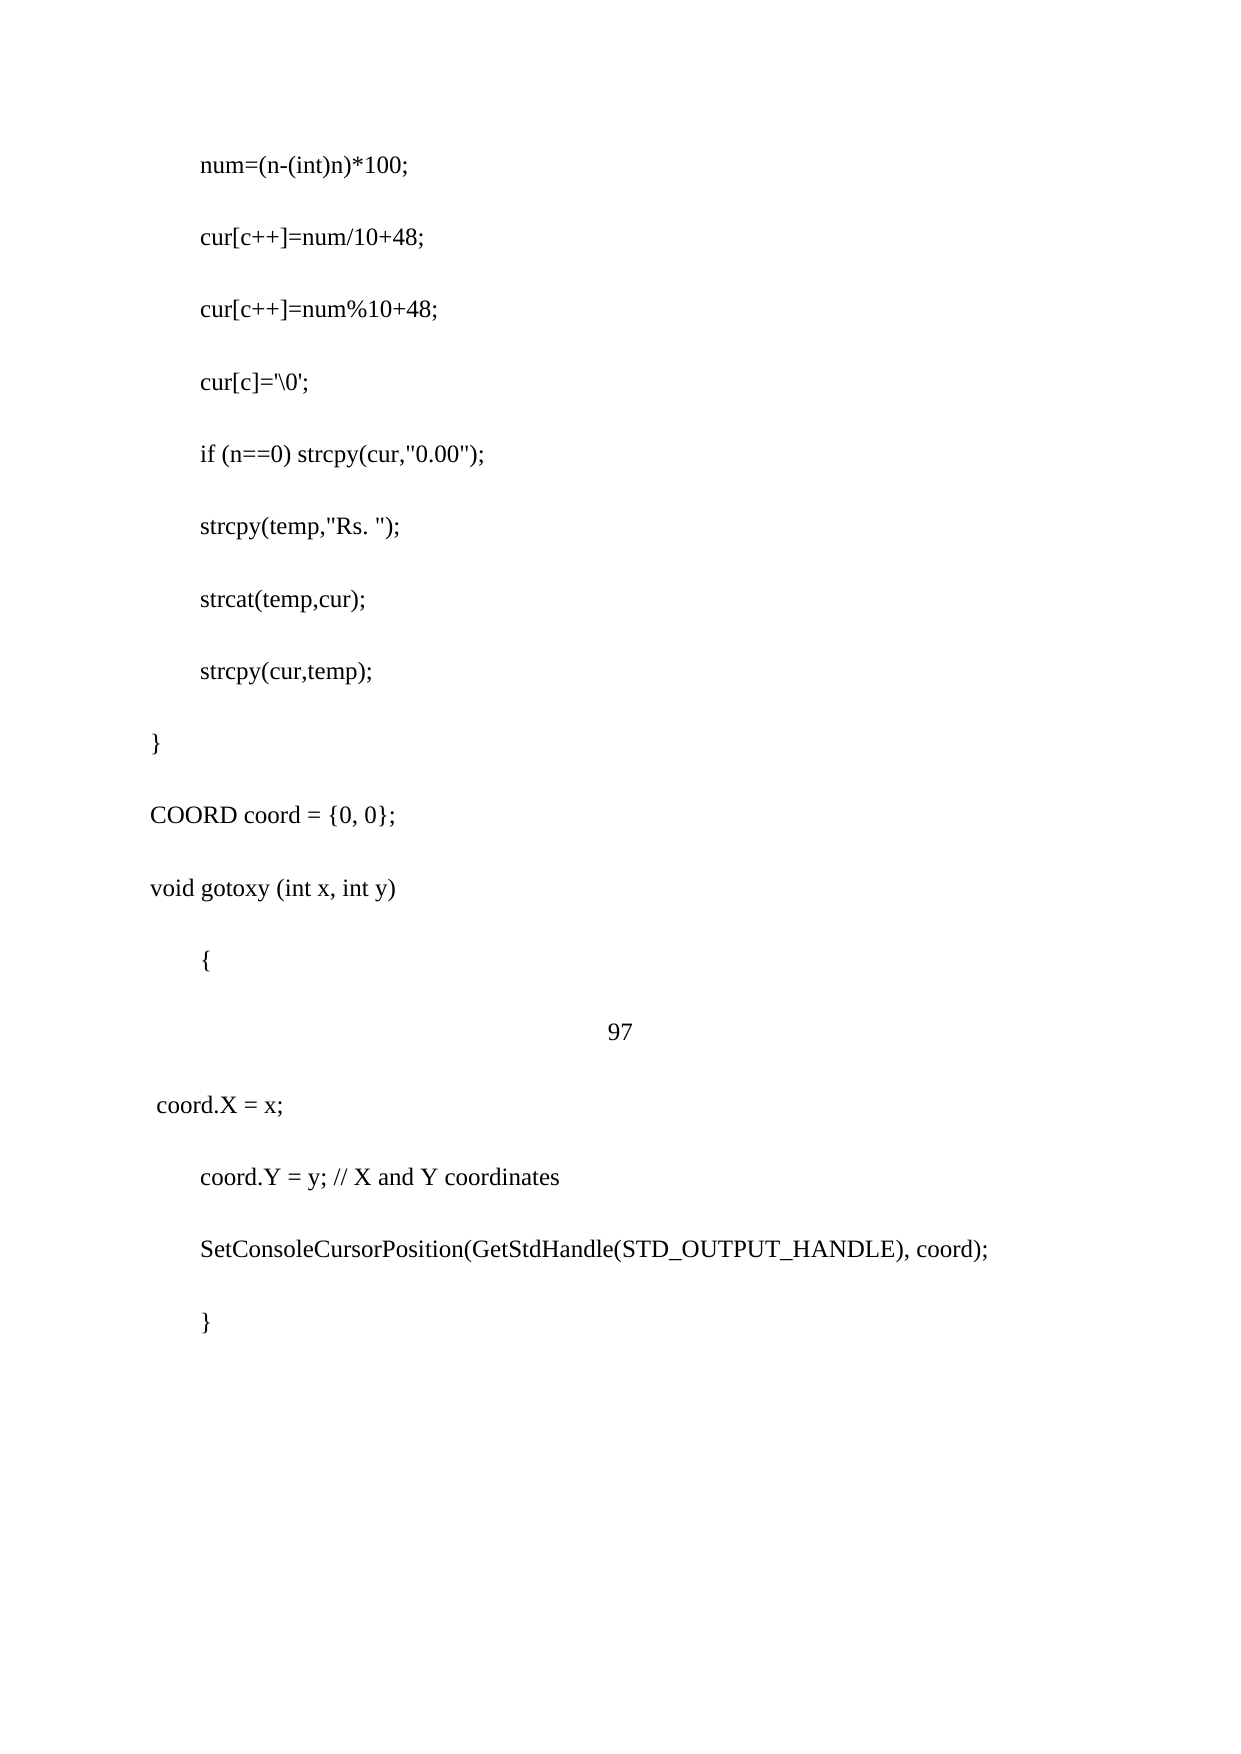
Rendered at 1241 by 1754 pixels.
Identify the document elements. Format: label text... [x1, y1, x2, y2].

text void gotoxy (int x, int y) [150, 873, 1090, 902]
text 97 [150, 1017, 1090, 1046]
text coord.X = x; [150, 1090, 1090, 1118]
text { [150, 945, 1090, 974]
text if (n==0) strcpy(cur,"0.00"); [150, 439, 1090, 468]
text strcpy(temp,"Rs. "); [150, 511, 1090, 540]
text num=(n-(int)n)*100; [150, 150, 1090, 179]
text } [150, 728, 1090, 757]
text SetConsoleCursorPosition(GetStdHandle(STD_OUTPUT_HANDLE), coord); [150, 1234, 1090, 1263]
text coord.Y = y; // X and Y coordinates [150, 1162, 1090, 1191]
text strcpy(cur,temp); [150, 656, 1090, 685]
text cur[c++]=num/10+48; [150, 222, 1090, 251]
text strcat(temp,cur); [150, 584, 1090, 612]
text cur[c++]=num%10+48; [150, 294, 1090, 323]
text } [150, 1307, 1090, 1335]
text cur[c]='\0'; [150, 367, 1090, 396]
text COORD coord = {0, 0}; [150, 801, 1090, 829]
